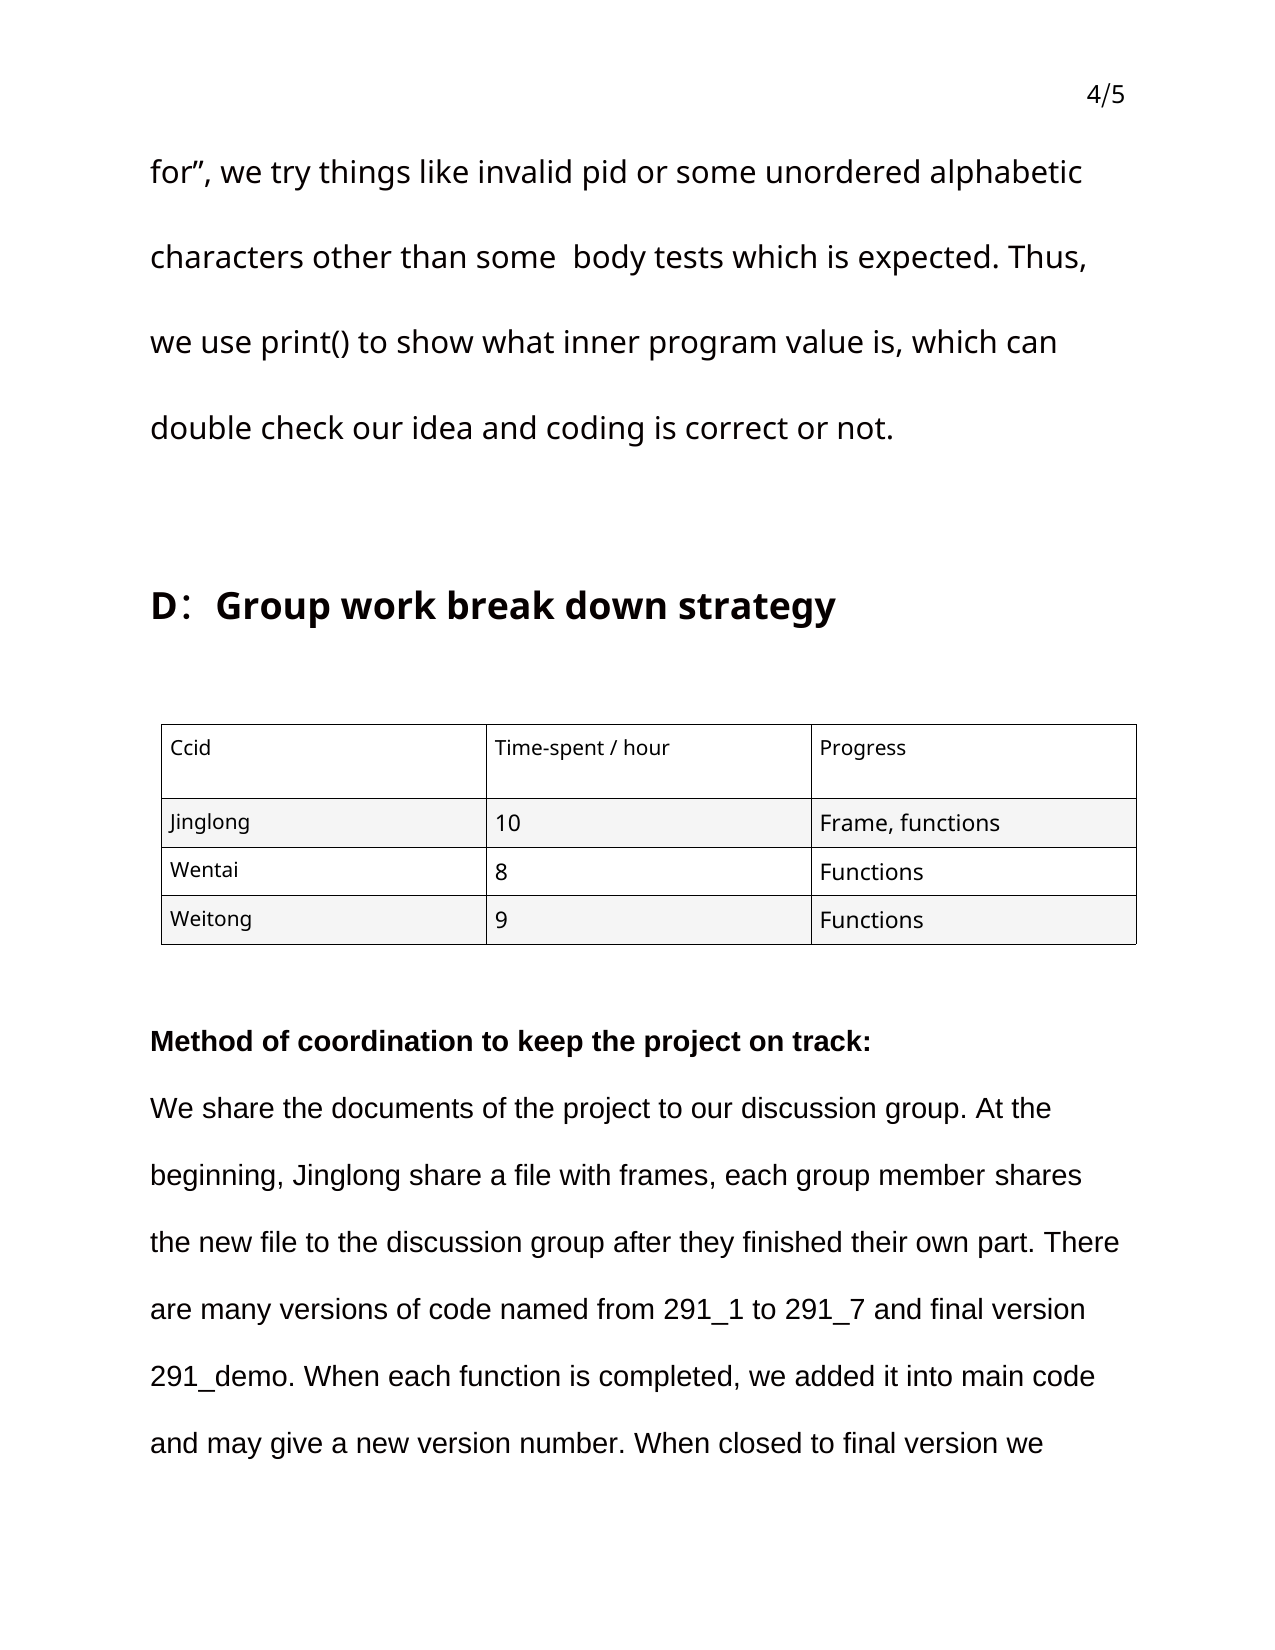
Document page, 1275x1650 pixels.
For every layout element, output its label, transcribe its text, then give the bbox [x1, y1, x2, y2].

table_cell Functions [812, 848, 1136, 895]
table_cell Jinglong [162, 799, 486, 847]
text D：Group work break down strategy [150, 576, 1125, 631]
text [150, 150, 1125, 448]
table_cell 9 [487, 896, 811, 944]
table_cell 10 [487, 799, 811, 847]
table_header Progress [812, 725, 1136, 798]
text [150, 1091, 1125, 1459]
table_cell Functions [812, 896, 1136, 944]
table_cell Frame, functions [812, 799, 1136, 847]
table_header Time-spent / hour [487, 725, 811, 798]
table_cell Weitong [162, 896, 486, 944]
text Method of coordination to keep the project on track: [150, 1023, 1125, 1057]
table_header Ccid [162, 725, 486, 798]
table_cell Wentai [162, 848, 486, 895]
table_cell 8 [487, 848, 811, 895]
